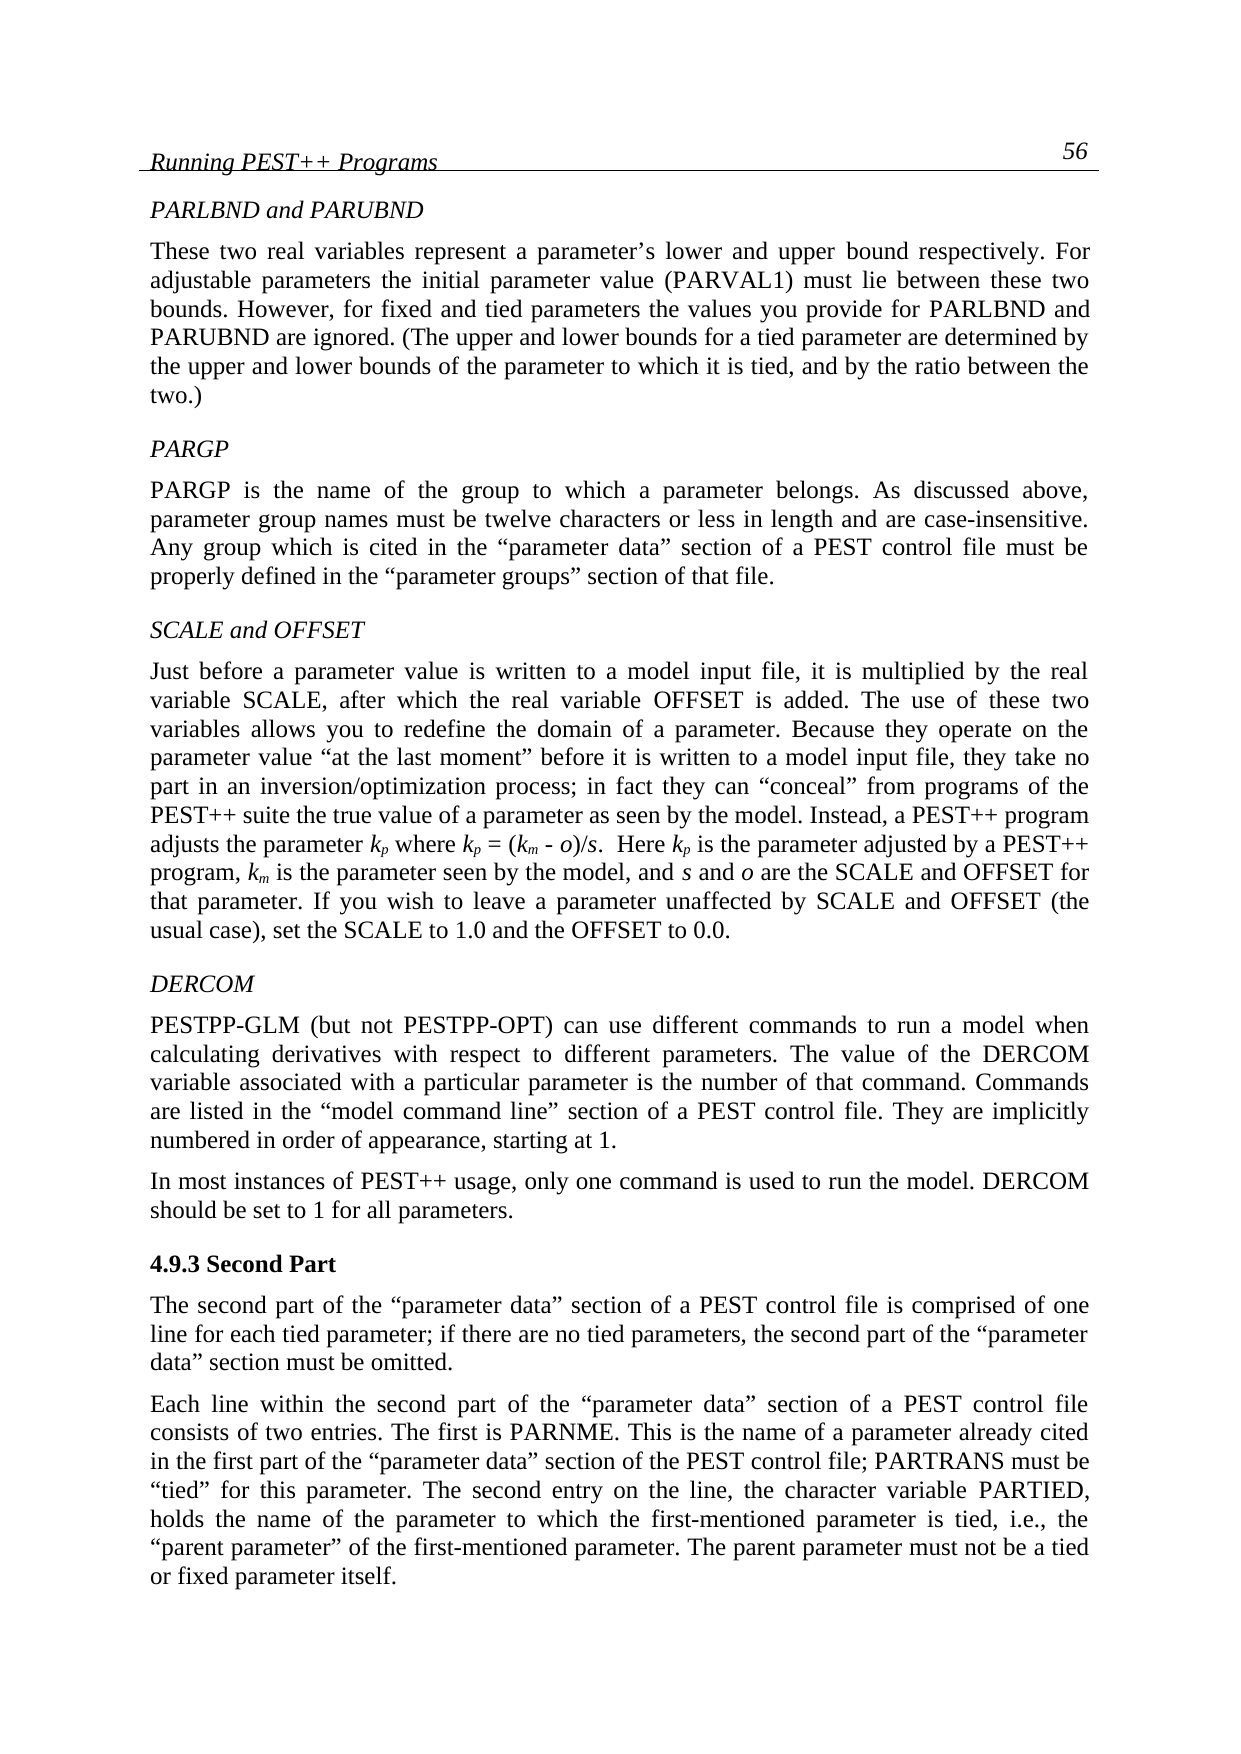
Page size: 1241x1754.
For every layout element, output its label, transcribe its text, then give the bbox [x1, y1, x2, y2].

text Just before a parameter value is written to a model input file, it is multiplied by the real variable SCALE, after which the real variable OFFSET is added. The use of these two variables allows you to redefine the domain of a parameter. Because they operate on the parameter value “at the last moment” before it is written to a model input file, they take no part in an inversion/optimization process; in fact they can “conceal” from programs of the PEST++ suite the true value of a parameter as seen by the model. Instead, a PEST++ program adjusts the parameter kp where kp = (km - o)/s. Here kp is the parameter adjusted by a PEST++ program, km is the parameter seen by the model, and s and o are the SCALE and OFFSET for that parameter. If you wish to leave a parameter unaffected by SCALE and OFFSET (the usual case), set the SCALE to 1.0 and the OFFSET to 0.0. [150, 656, 1090, 944]
subtitle PARGP [150, 434, 1090, 462]
subtitle SCALE and OFFSET [150, 615, 1090, 644]
text In most instances of PEST++ usage, only one command is used to run the model. DERCOM should be set to 1 for all parameters. [150, 1166, 1090, 1224]
text Each line within the second part of the “parameter data” section of a PEST control file consists of two entries. The first is PARNME. This is the name of a parameter already cited in the first part of the “parameter data” section of the PEST control file; PARTRANS must be “tied” for this parameter. The second entry on the line, the character variable PARTIED, holds the name of the parameter to which the first-mentioned parameter is tied, i.e., the “parent parameter” of the first-mentioned parameter. The parent parameter must not be a tied or fixed parameter itself. [150, 1389, 1090, 1590]
text PESTPP-GLM (but not PESTPP-OPT) can use different commands to run a model when calculating derivatives with respect to different parameters. The value of the DERCOM variable associated with a particular parameter is the number of that command. Commands are listed in the “model command line” section of a PEST control file. They are implicitly numbered in order of appearance, starting at 1. [150, 1010, 1090, 1154]
subtitle 4.9.3 Second Part [150, 1249, 1090, 1277]
text The second part of the “parameter data” section of a PEST control file is comprised of one line for each tied parameter; if there are no tied parameters, the second part of the “parameter data” section must be omitted. [150, 1290, 1090, 1376]
subtitle PARLBND and PARUBND [150, 195, 1090, 224]
text These two real variables represent a parameter’s lower and upper bound respectively. For adjustable parameters the initial parameter value (PARVAL1) must lie between these two bounds. However, for fixed and tied parameters the values you provide for PARLBND and PARUBND are ignored. (The upper and lower bounds for a tied parameter are determined by the upper and lower bounds of the parameter to which it is tied, and by the ratio between the two.) [150, 236, 1090, 409]
subtitle DERCOM [150, 969, 1090, 997]
text PARGP is the name of the group to which a parameter belongs. As discussed above, parameter group names must be twelve characters or less in length and are case-insensitive. Any group which is cited in the “parameter data” section of a PEST control file must be properly defined in the “parameter groups” section of that file. [150, 475, 1090, 590]
